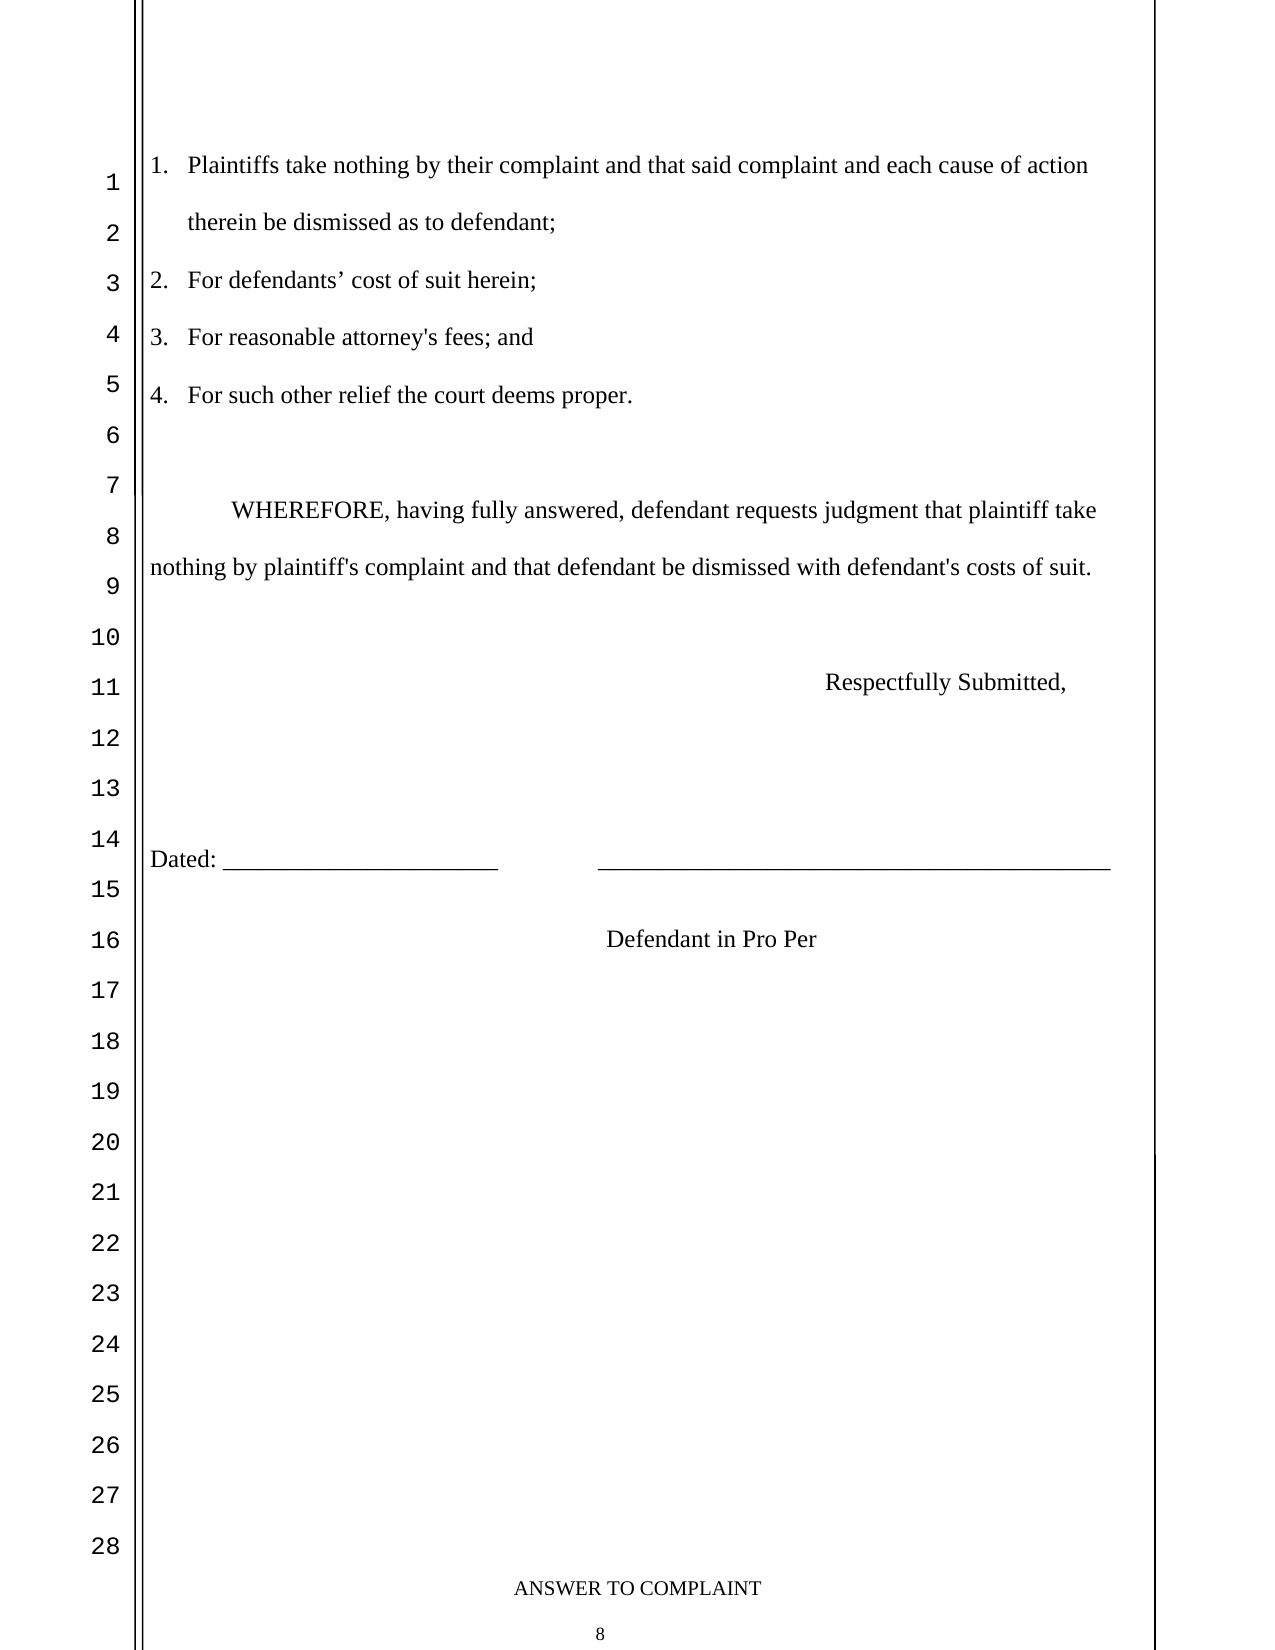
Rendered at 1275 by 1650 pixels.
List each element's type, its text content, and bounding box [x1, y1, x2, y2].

text Dated: ______________________ _________________________________________ [150, 830, 1125, 877]
text WHEREFORE, having fully answered, defendant requests judgment that plaintiff take nothing by plaintiff's complaint and that defendant be dismissed with defendant's costs of suit. [150, 495, 1125, 581]
text Respectfully Submitted, [825, 667, 1125, 696]
text Defendant in Pro Per [525, 924, 1125, 953]
list For reasonable attorney's fees; and [150, 322, 1125, 351]
list For such other relief the court deems proper. [150, 380, 1125, 409]
list Plaintiffs take nothing by their complaint and that said complaint and each cause of action therein be dismissed as to defendant; [150, 150, 1125, 236]
list For defendants’ cost of suit herein; [150, 265, 1125, 294]
